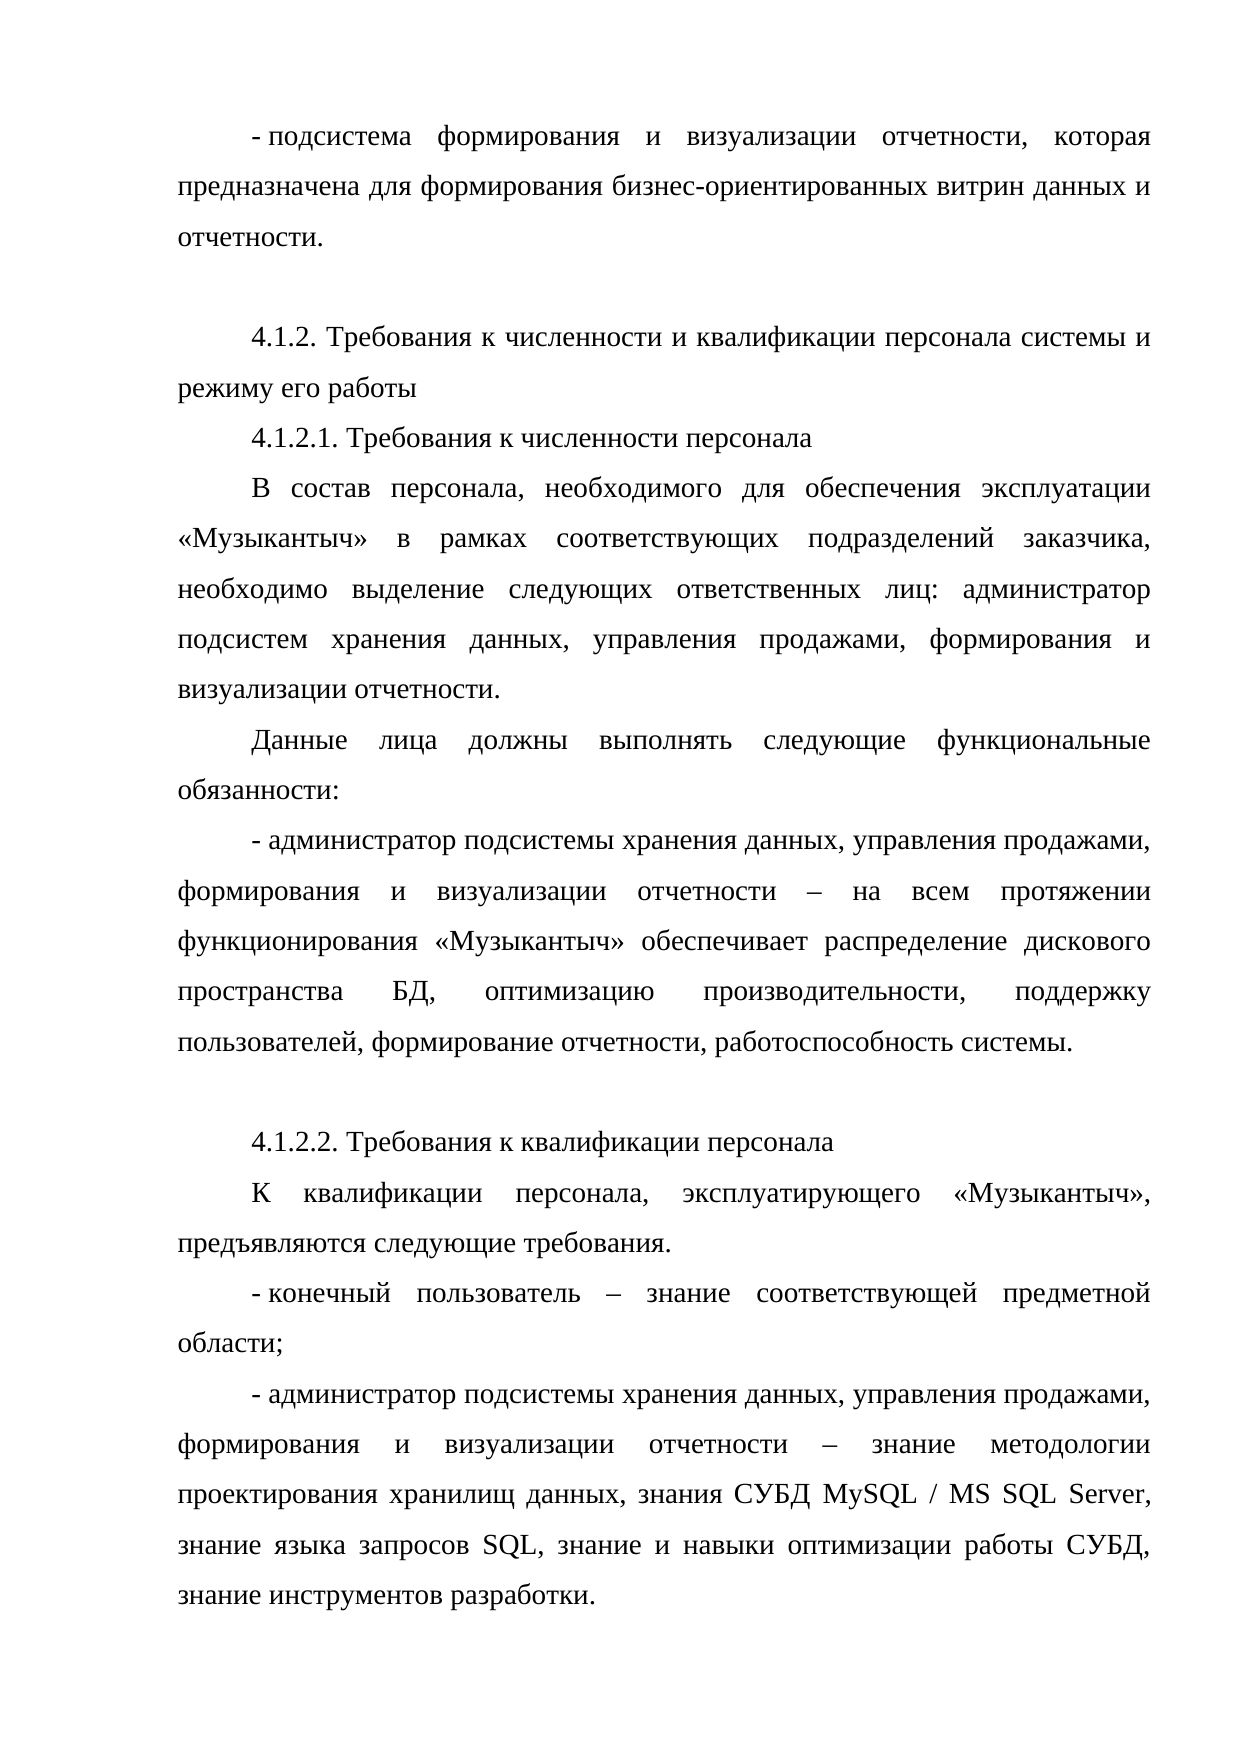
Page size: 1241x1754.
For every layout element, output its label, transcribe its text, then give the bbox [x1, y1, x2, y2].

text В состав персонала, необходимого для обеспечения эксплуатации «Музыкантыч» в рамках соответствующих подразделений заказчика, необходимо выделение следующих ответственных лиц: администратор подсистем хранения данных, управления продажами, формирования и визуализации отчетности. [177, 470, 1152, 705]
text Данные лица должны выполнять следующие функциональные обязанности: [177, 722, 1152, 806]
text 4.1.2.1. Требования к численности персонала [177, 420, 1152, 453]
text 4.1.2. Требования к численности и квалификации персонала системы и режиму его работы [177, 319, 1152, 403]
text 4.1.2.2. Требования к квалификации персонала [177, 1124, 1152, 1158]
text К квалификации персонала, эксплуатирующего «Музыкантыч», предъявляются следующие требования. [177, 1175, 1152, 1258]
text - администратор подсистемы хранения данных, управления продажами, формирования и визуализации отчетности – на всем протяжении функционирования «Музыкантыч» обеспечивает распределение дискового пространства БД, оптимизацию производительности, поддержку пользователей, формирование отчетности, работоспособность системы. [177, 822, 1152, 1057]
text - администратор подсистемы хранения данных, управления продажами, формирования и визуализации отчетности – знание методологии проектирования хранилищ данных, знания СУБД MySQL / MS SQL Server, знание языка запросов SQL, знание и навыки оптимизации работы СУБД, знание инструментов разработки. [177, 1376, 1152, 1611]
text - подсистема формирования и визуализации отчетности, которая предназначена для формирования бизнес-ориентированных витрин данных и отчетности. [177, 118, 1152, 252]
text - конечный пользователь – знание соответствующей предметной области; [177, 1275, 1152, 1359]
